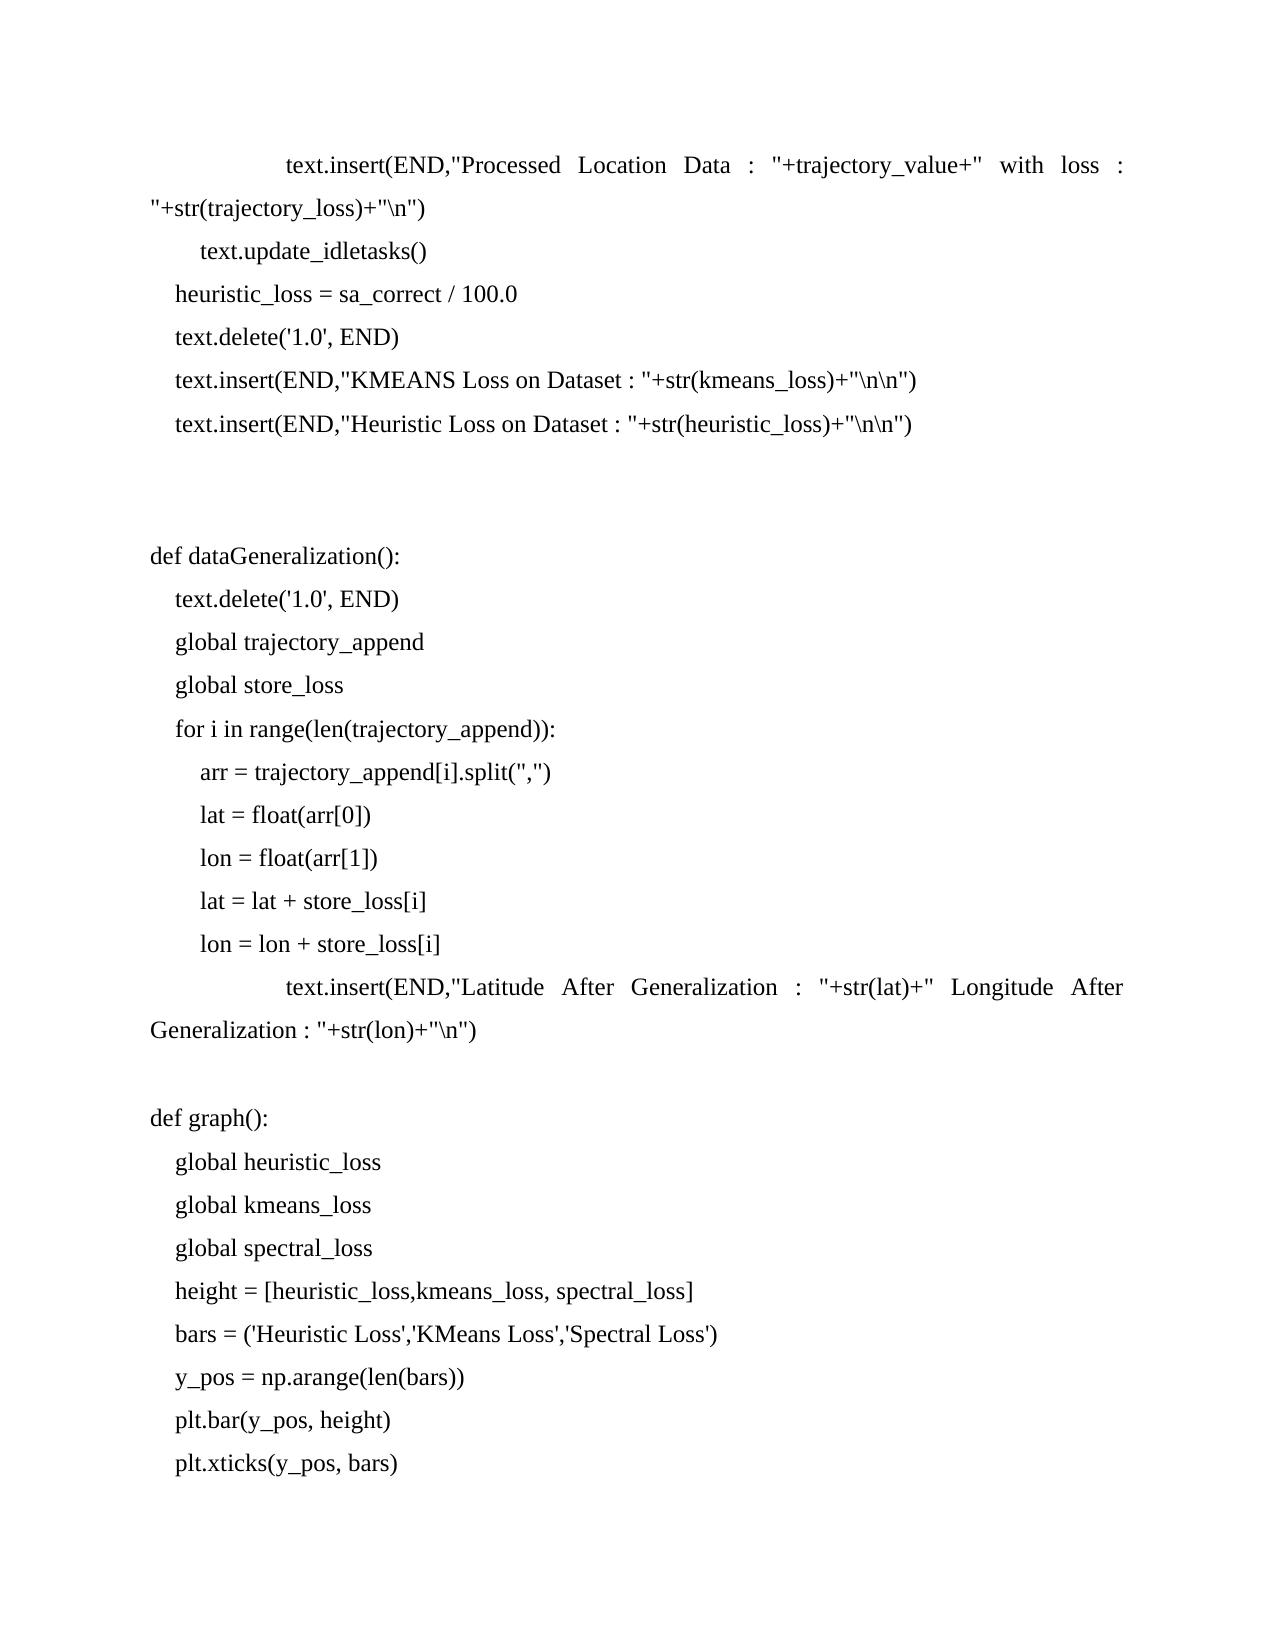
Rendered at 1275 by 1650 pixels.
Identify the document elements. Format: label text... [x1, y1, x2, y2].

text lat = lat + store_loss[i] [150, 886, 1125, 915]
text arr = trajectory_append[i].split(",") [150, 757, 1125, 786]
text def graph(): [150, 1103, 1125, 1132]
text text.delete('1.0', END) [150, 322, 1125, 351]
text text.insert(END,"Latitude After Generalization : "+str(lat)+" Longitude After Generalization : "+str(lon)+"\n") [150, 972, 1125, 1044]
text lon = float(arr[1]) [150, 843, 1125, 872]
text global store_loss [150, 671, 1125, 699]
text lon = lon + store_loss[i] [150, 929, 1125, 958]
text global trajectory_append [150, 627, 1125, 656]
text global kmeans_loss [150, 1190, 1125, 1218]
text plt.bar(y_pos, height) [150, 1405, 1125, 1434]
text text.insert(END,"KMEANS Loss on Dataset : "+str(kmeans_loss)+"\n\n") [150, 366, 1125, 394]
text for i in range(len(trajectory_append)): [150, 714, 1125, 742]
text global spectral_loss [150, 1233, 1125, 1262]
text heuristic_loss = sa_correct / 100.0 [150, 279, 1125, 308]
text height = [heuristic_loss,kmeans_loss, spectral_loss] [150, 1276, 1125, 1305]
text y_pos = np.arange(len(bars)) [150, 1362, 1125, 1391]
text global heuristic_loss [150, 1147, 1125, 1175]
text text.insert(END,"Processed Location Data : "+trajectory_value+" with loss : "+str(trajectory_loss)+"\n") [150, 150, 1125, 222]
text text.update_idletasks() [150, 236, 1125, 265]
text text.delete('1.0', END) [150, 584, 1125, 613]
text plt.xticks(y_pos, bars) [150, 1448, 1125, 1477]
text def dataGeneralization(): [150, 541, 1125, 570]
text bars = ('Heuristic Loss','KMeans Loss','Spectral Loss') [150, 1319, 1125, 1348]
text lat = float(arr[0]) [150, 800, 1125, 829]
text text.insert(END,"Heuristic Loss on Dataset : "+str(heuristic_loss)+"\n\n") [150, 409, 1125, 437]
